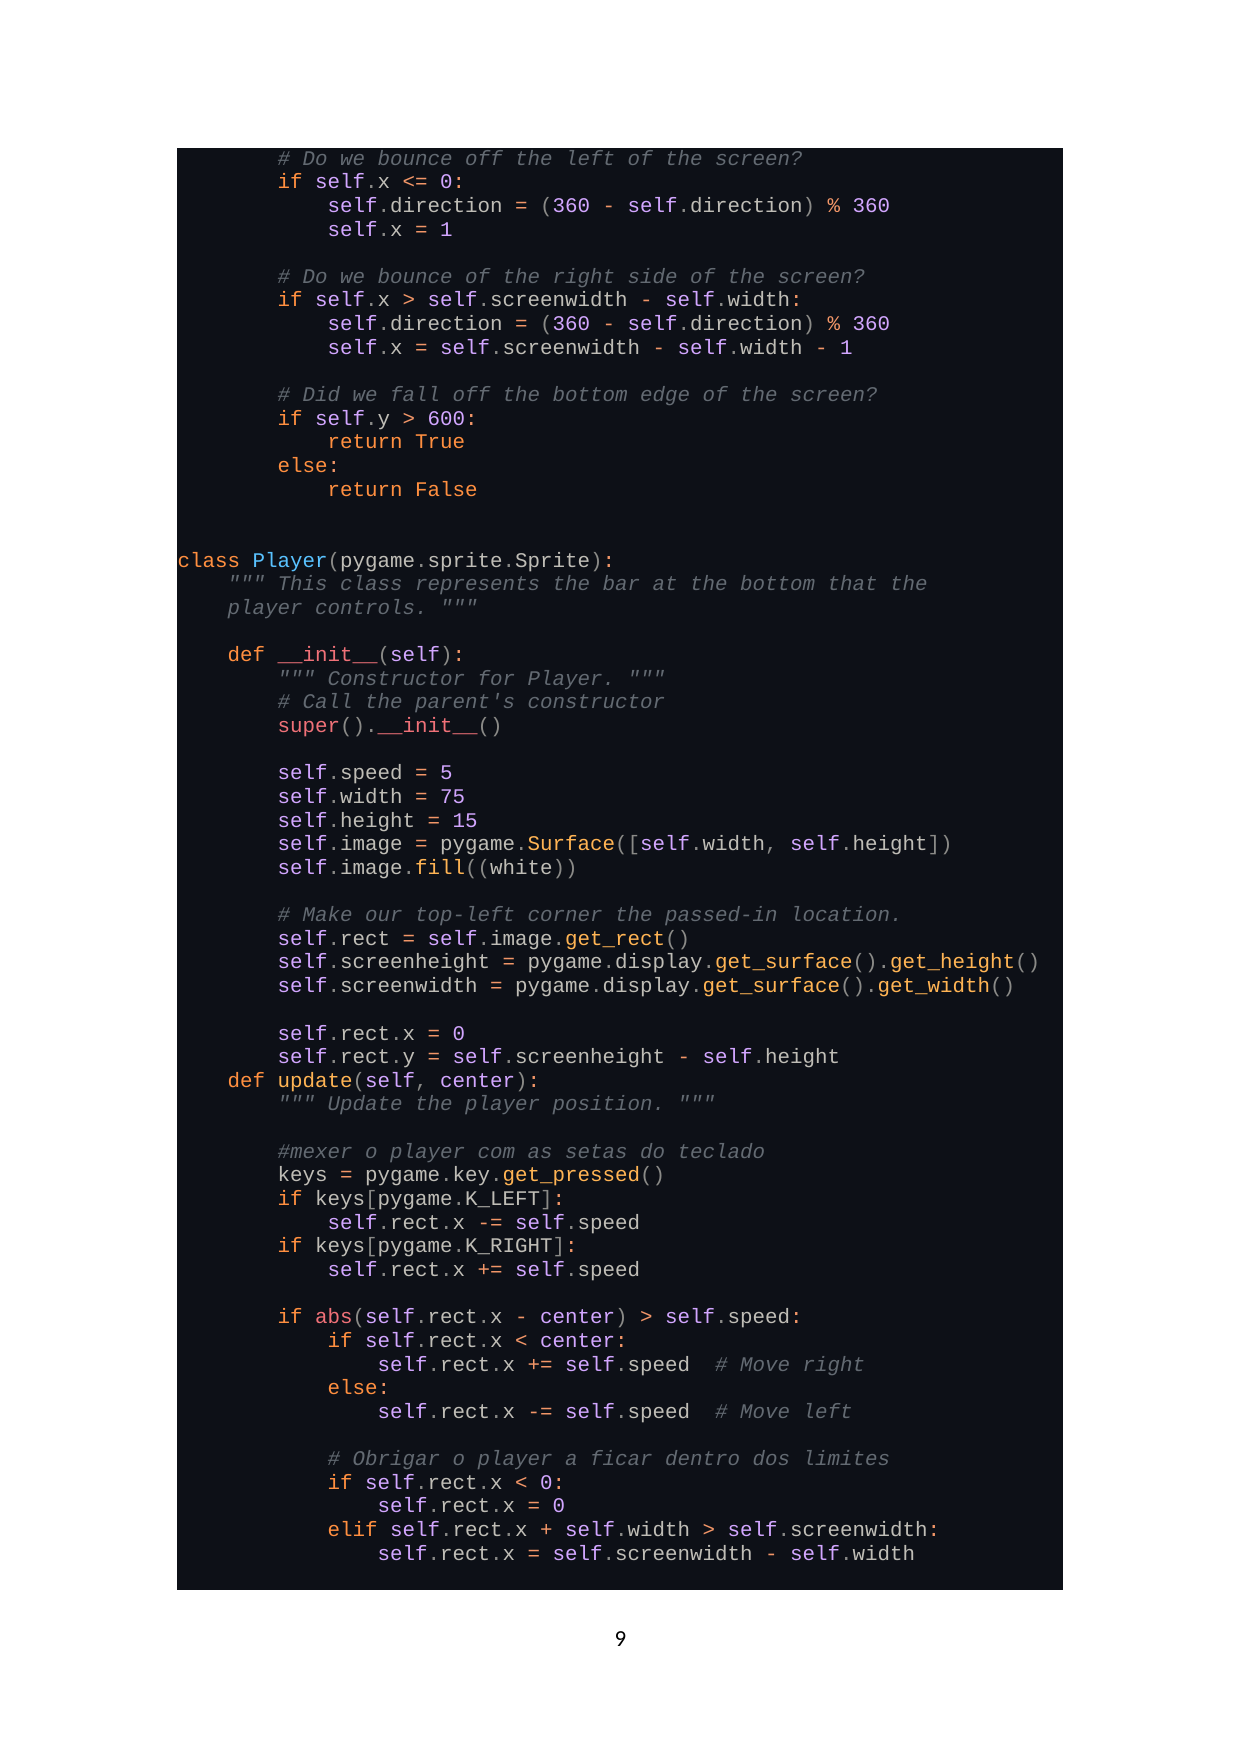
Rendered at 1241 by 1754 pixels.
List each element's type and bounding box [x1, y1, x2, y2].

text [177, 148, 1063, 1590]
